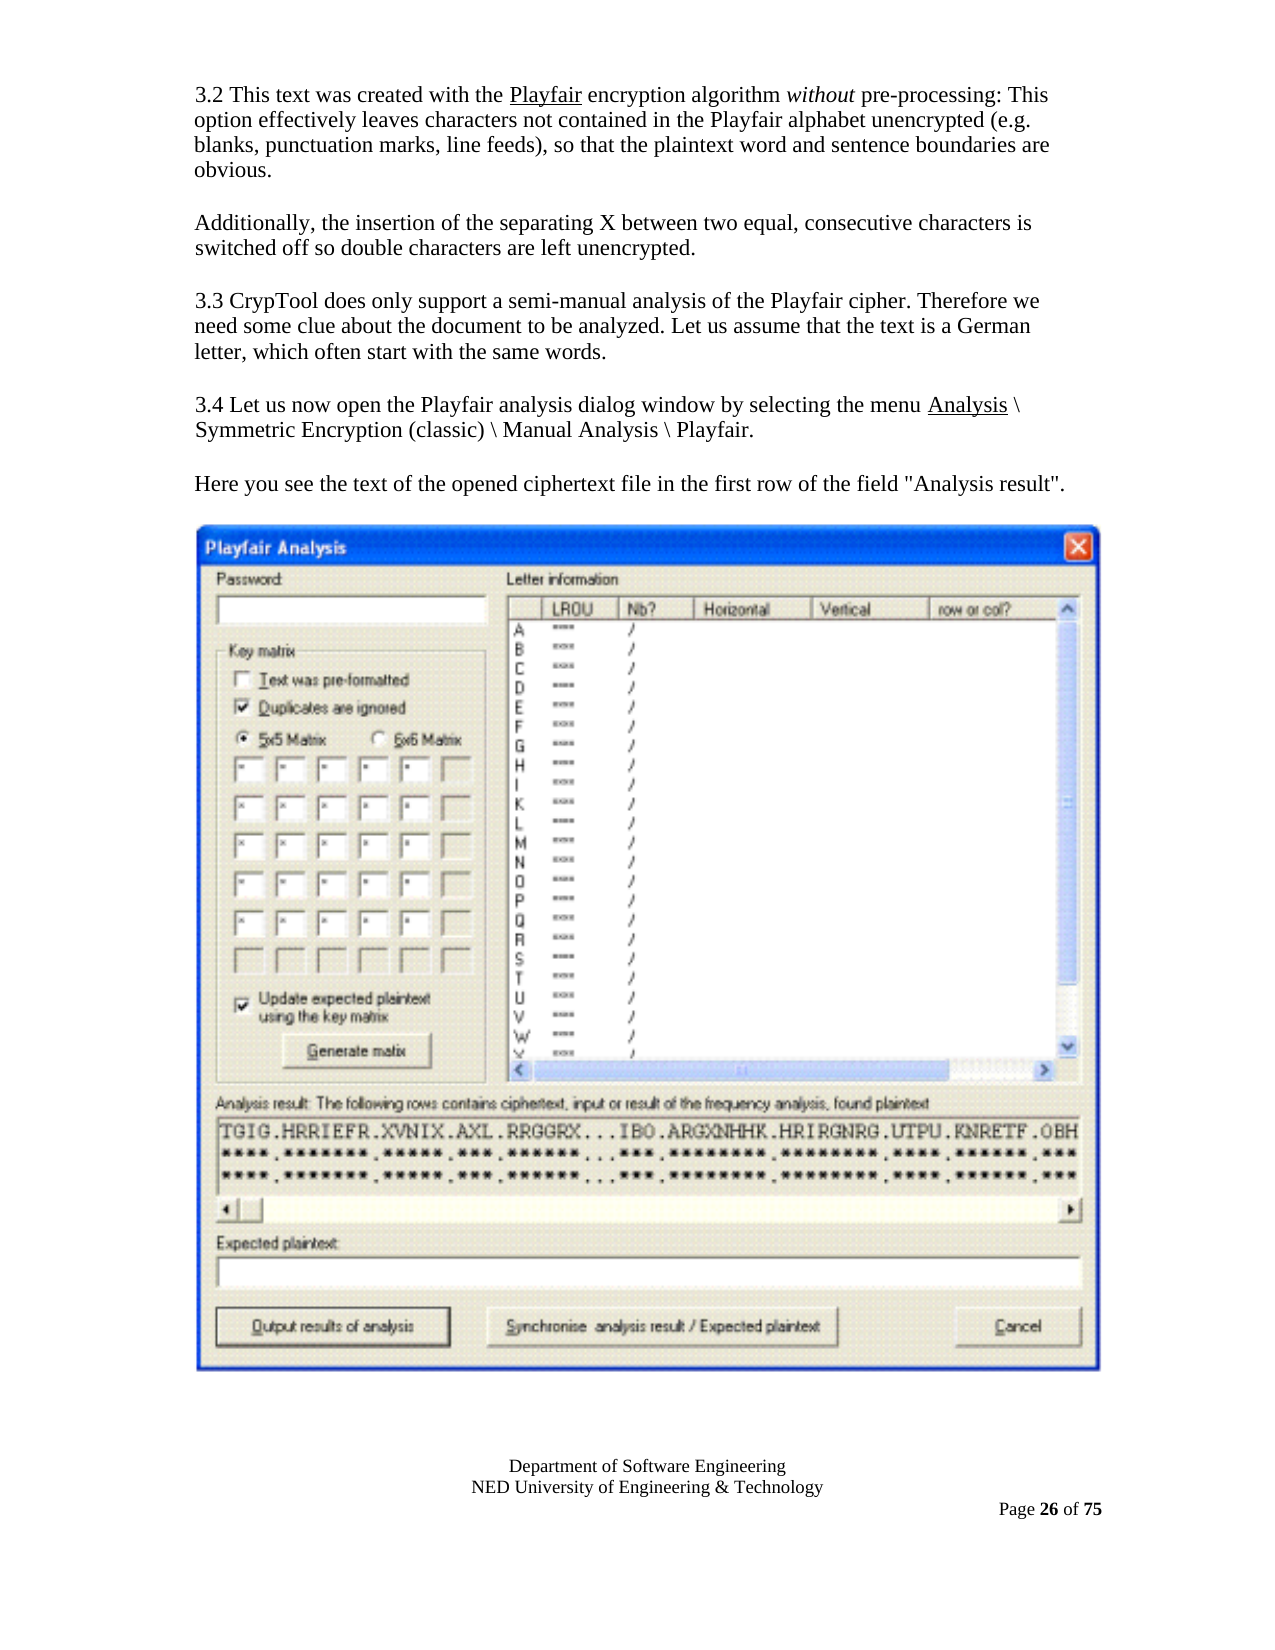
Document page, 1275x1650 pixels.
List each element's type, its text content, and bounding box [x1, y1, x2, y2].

text NED University of Engineering & Technology [183, 1476, 1112, 1498]
picture [193, 523, 1102, 1374]
text 3.3 CrypTool does only support a semi-manual analysis of the Playfair cipher. Therefore we need some clue about the document to be analyzed. Let us assume that the text is a German letter, which often start with the same words. [194, 289, 1059, 364]
text Page 26 of 75 [183, 1498, 1102, 1519]
text Department of Software Engineering [183, 1454, 1112, 1476]
text Here you see the text of the opened ciphertext file in the first row of the field "Analysis result". [194, 470, 1101, 523]
text Additionally, the insertion of the separating X between two equal, consecutive characters is switched off so double characters are left unencrypted. [194, 211, 1052, 261]
text 3.2 This text was created with the Playfair encryption algorithm without pre-processing: This option effectively leaves characters not contained in the Playfair alphabet unencrypted (e.g. blanks, punctuation marks, line feeds), so that the plaintext word and sentence boundaries are obvious. [194, 83, 1071, 183]
text 3.4 Let us now open the Playfair analysis dialog window by selecting the menu Analysis \ Symmetric Encryption (classic) \ Manual Analysis \ Playfair. [195, 392, 1038, 442]
